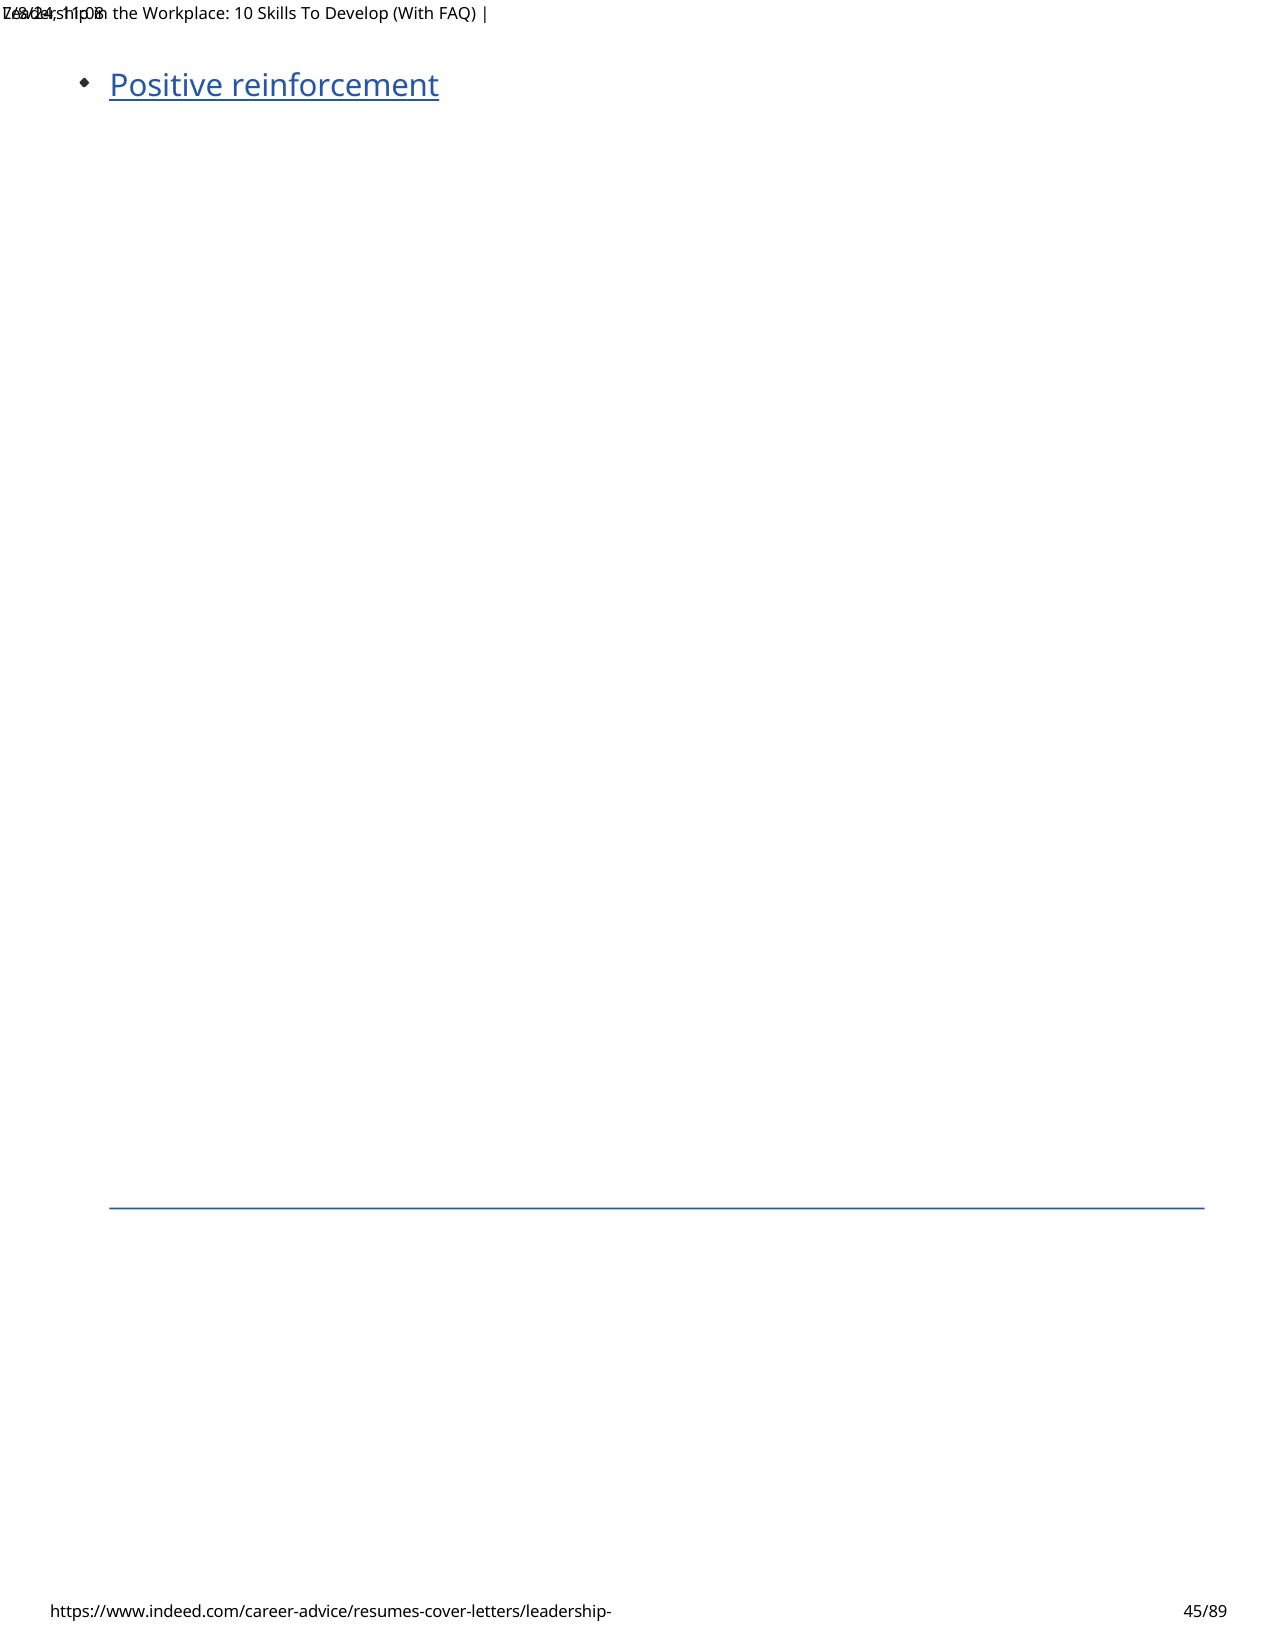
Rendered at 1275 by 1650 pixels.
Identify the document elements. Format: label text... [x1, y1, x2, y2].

text Positive reinforcement [109, 62, 1223, 105]
